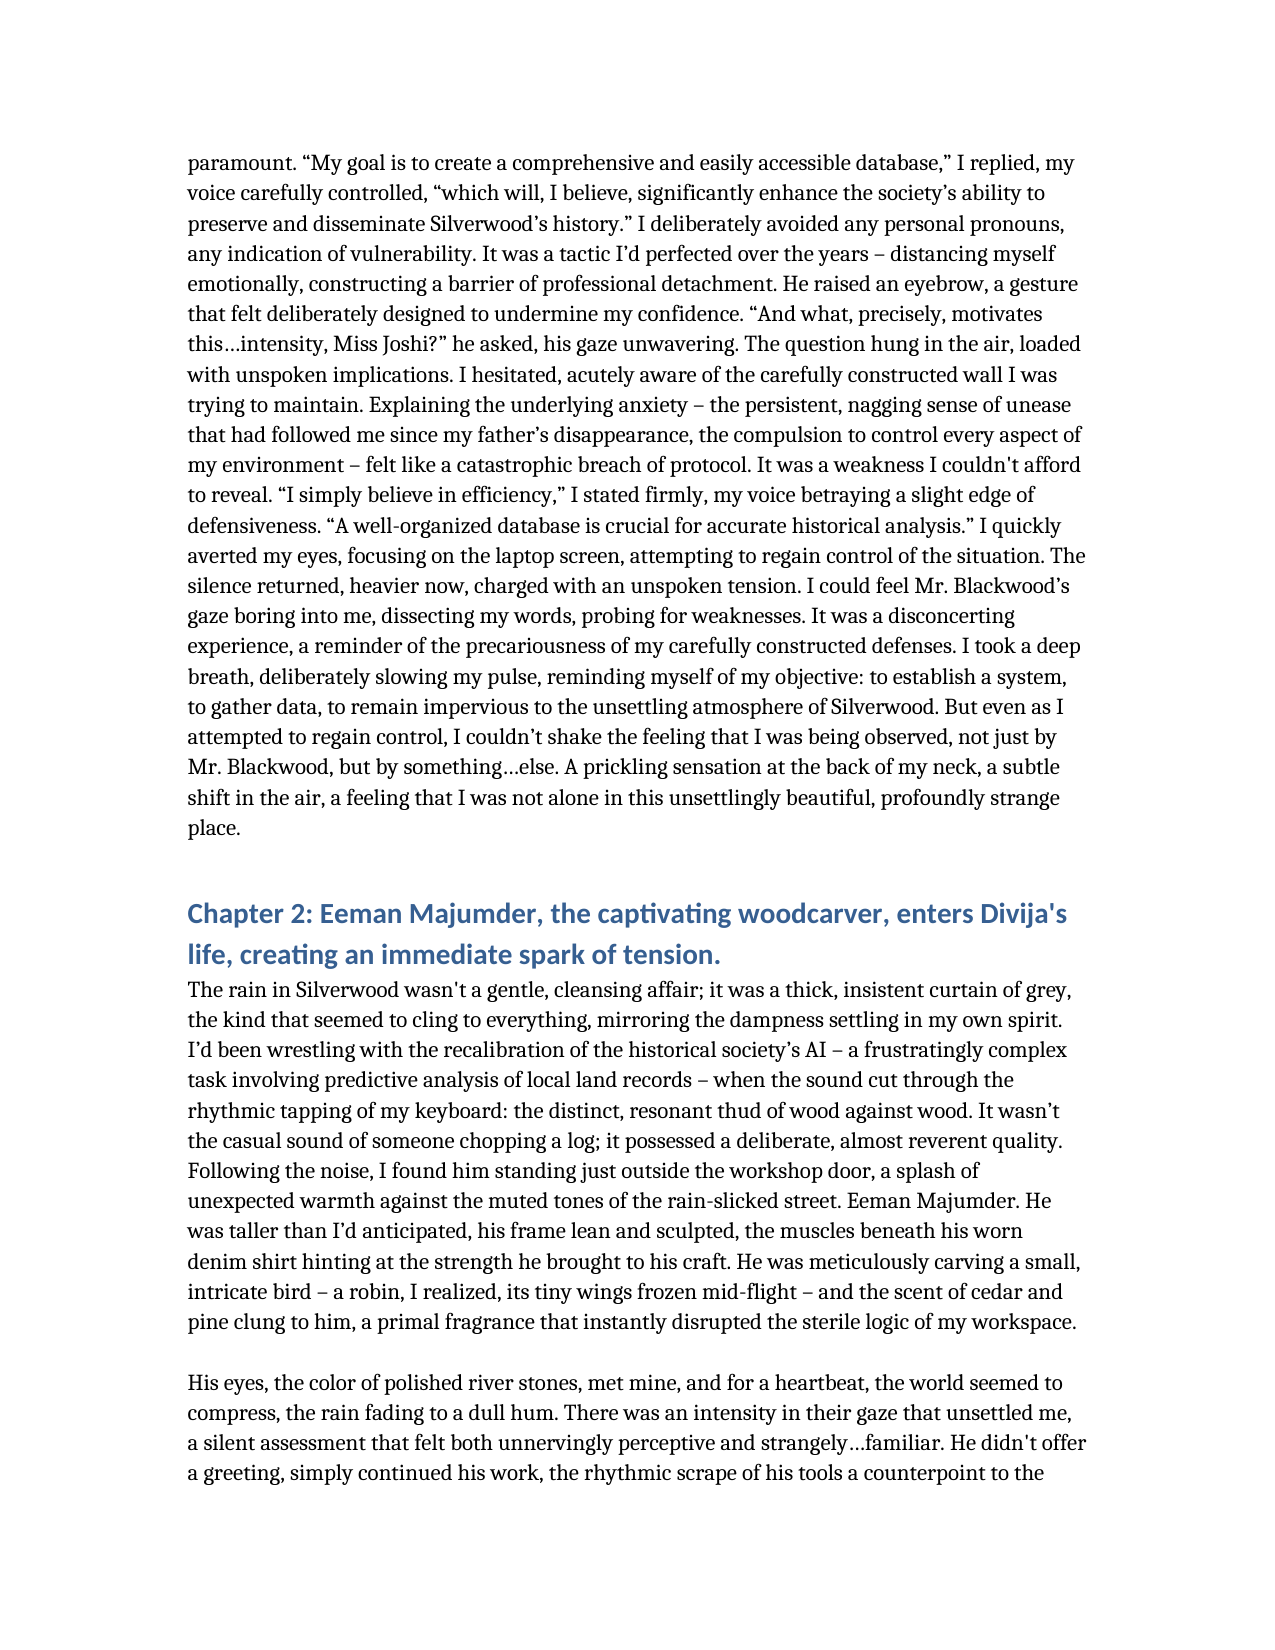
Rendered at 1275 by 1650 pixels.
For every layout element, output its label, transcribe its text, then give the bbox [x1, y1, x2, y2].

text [187, 150, 1087, 841]
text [187, 977, 1087, 1486]
subtitle Chapter 2: Eeman Majumder, the captivating woodcarver, enters Divija's life, creating an immediate spark of tension. [187, 895, 1087, 971]
